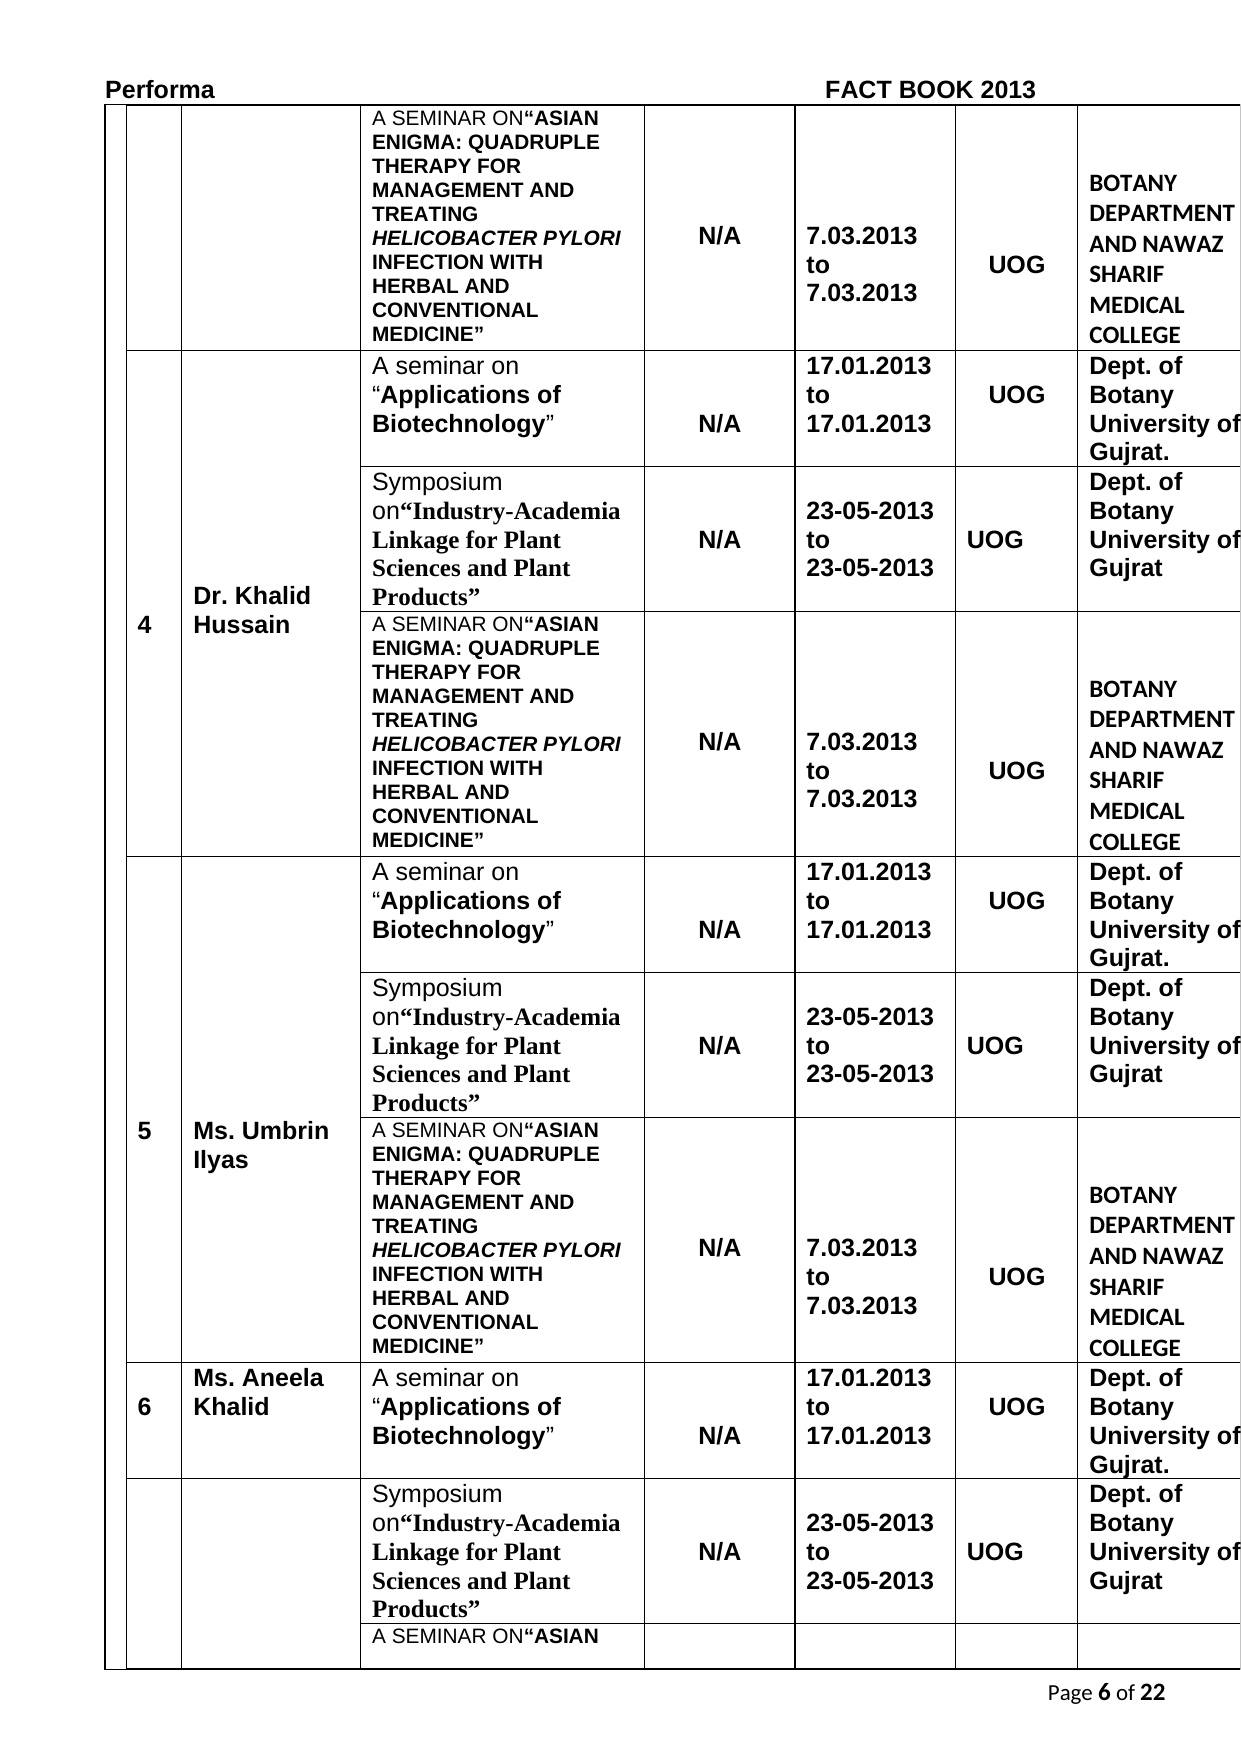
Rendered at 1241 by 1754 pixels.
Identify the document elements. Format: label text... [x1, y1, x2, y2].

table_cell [127, 106, 181, 350]
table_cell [127, 1479, 181, 1668]
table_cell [645, 1624, 794, 1668]
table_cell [1078, 1624, 1240, 1668]
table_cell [361, 106, 644, 350]
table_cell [182, 1479, 360, 1668]
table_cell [796, 1624, 955, 1668]
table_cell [796, 1479, 955, 1623]
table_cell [956, 1479, 1077, 1623]
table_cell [645, 1479, 794, 1623]
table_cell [182, 106, 360, 350]
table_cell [796, 106, 955, 350]
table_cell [956, 106, 1077, 350]
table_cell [1078, 106, 1240, 350]
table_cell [1078, 1479, 1240, 1623]
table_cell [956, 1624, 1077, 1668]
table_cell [361, 1624, 644, 1668]
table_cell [106, 105, 126, 1669]
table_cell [645, 106, 794, 350]
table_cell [361, 1479, 644, 1623]
